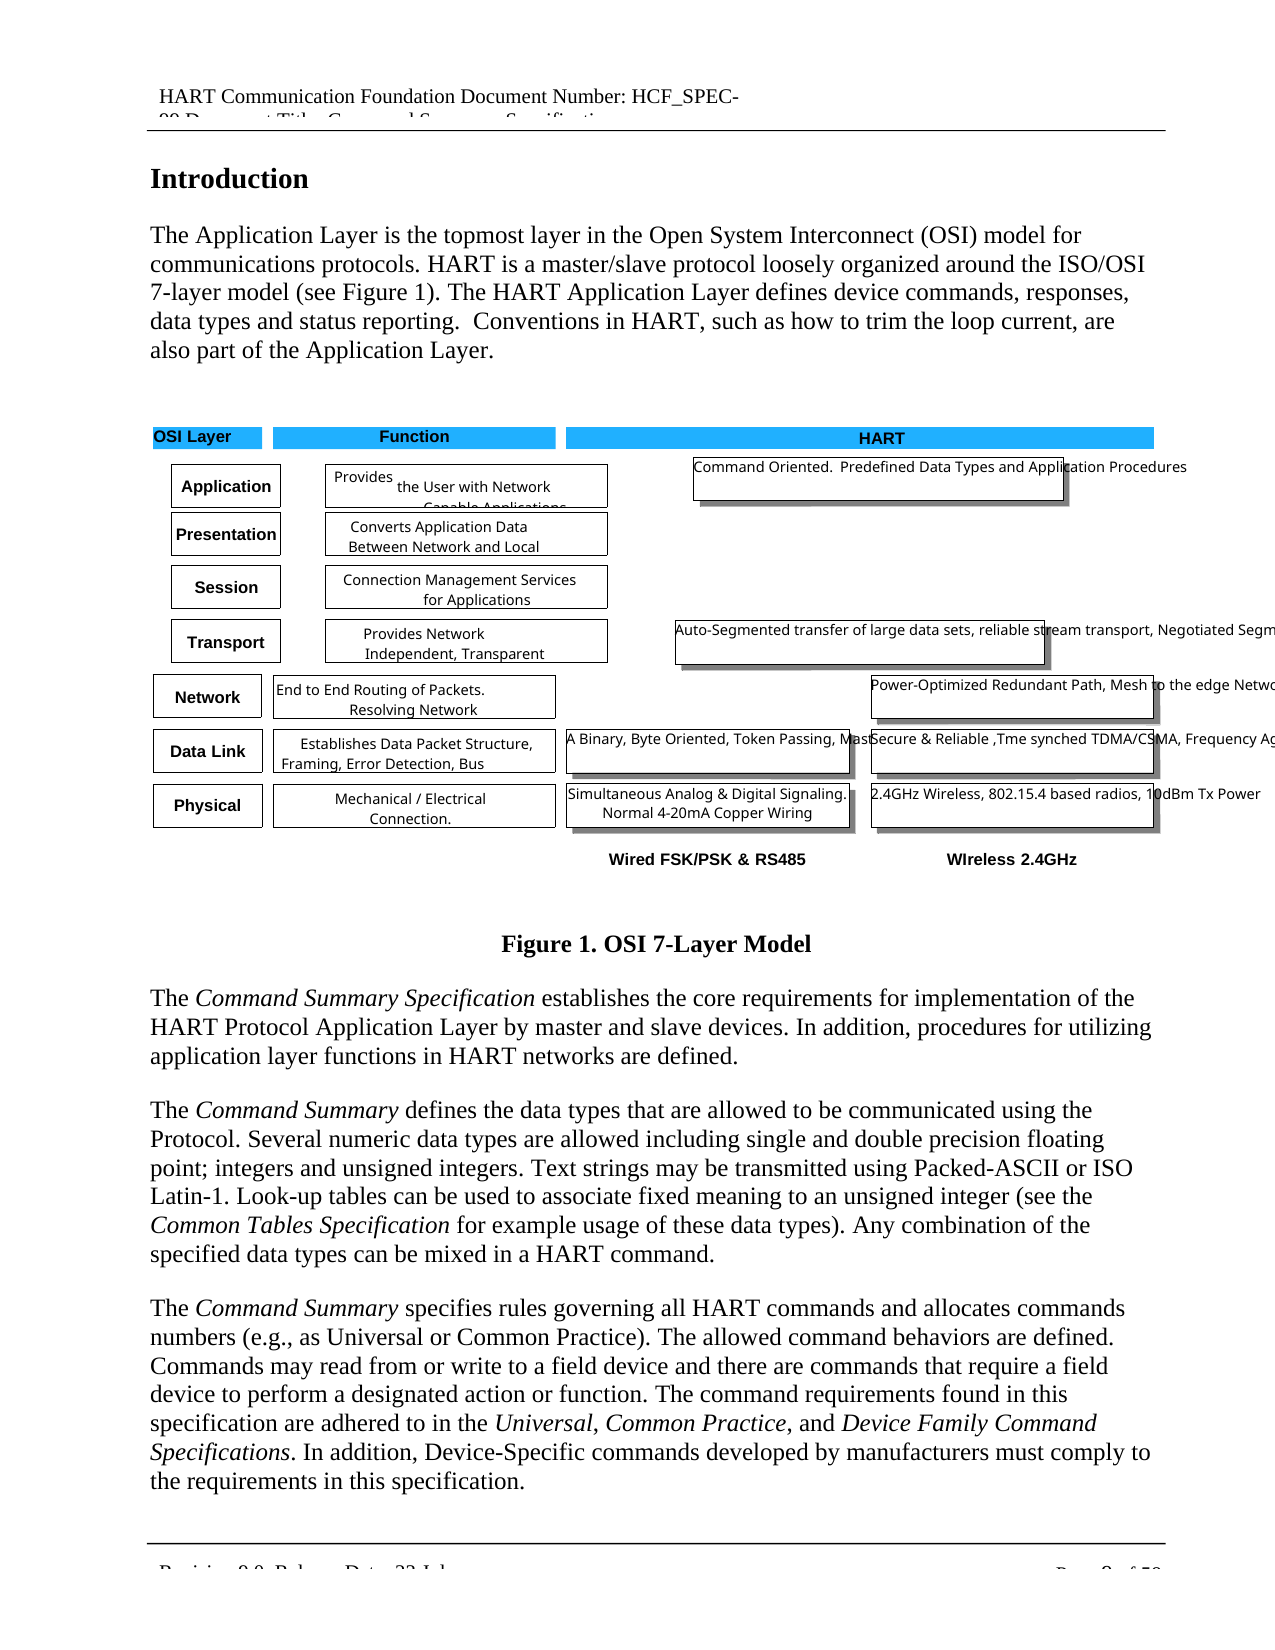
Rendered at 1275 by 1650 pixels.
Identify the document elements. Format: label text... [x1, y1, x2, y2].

subtitle Figure 1. OSI 7-Layer Model [194, 929, 1118, 958]
subtitle Introduction [150, 161, 1183, 195]
text Wired FSK/PSK & RS485 WIreless 2.4GHz [609, 850, 1183, 869]
text The Command Summary Specification establishes the core requirements for implementation of the HART Protocol Application Layer by master and slave devices. In addition, procedures for utilizing application layer functions in HART networks are defined. [150, 983, 1183, 1070]
text The Command Summary defines the data types that are allowed to be communicated using the Protocol. Several numeric data types are allowed including single and double precision floating point; integers and unsigned integers. Text strings may be transmitted using Packed-ASCII or ISO Latin-1. Look-up tables can be used to associate fixed meaning to an unsigned integer (see the Common Tables Specification for example usage of these data types). Any combination of the specified data types can be mixed in a HART command. [150, 1095, 1141, 1268]
text The Command Summary specifies rules governing all HART commands and allocates commands numbers (e.g., as Universal or Common Practice). The allowed command behaviors are defined. Commands may read from or write to a field device and there are commands that require a field device to perform a designated action or function. The command requirements found in this specification are adhered to in the Universal, Common Practice, and Device Family Command Specifications. In addition, Device-Specific commands developed by manufacturers must comply to the requirements in this specification. [150, 1293, 1157, 1494]
text The Application Layer is the topmost layer in the Open System Interconnect (OSI) model for communications protocols. HART is a master/slave protocol loosely organized around the ISO/OSI 7-layer model (see Figure 1). The HART Application Layer defines device commands, responses, data types and status reporting. Conventions in HART, such as how to trim the loop current, are also part of the Application Layer. [150, 220, 1153, 364]
